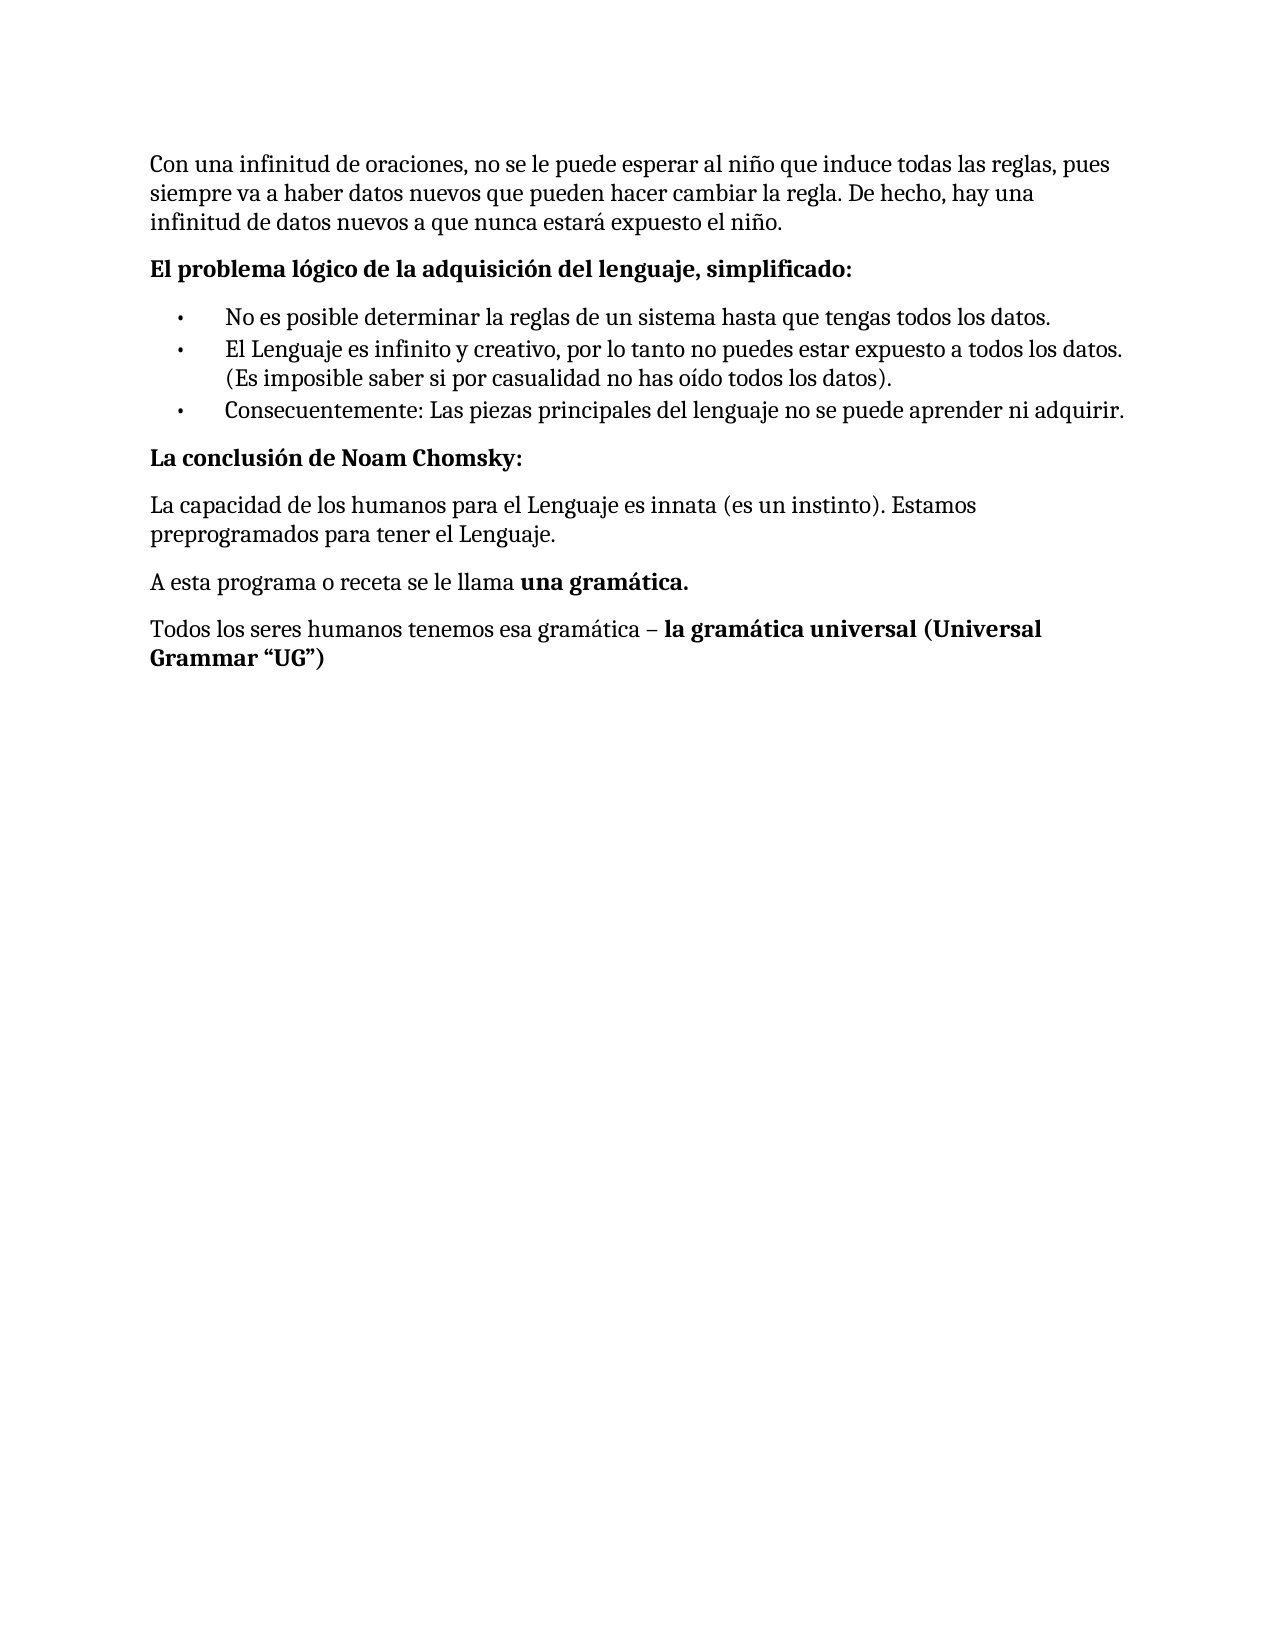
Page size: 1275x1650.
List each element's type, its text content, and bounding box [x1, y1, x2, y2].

text Todos los seres humanos tenemos esa gramática – la gramática universal (Universal Grammar “UG”) [150, 615, 1125, 672]
list Consecuentemente: Las piezas principales del lenguaje no se puede aprender ni adquirir. [175, 396, 1125, 425]
list El Lenguaje es infinito y creativo, por lo tanto no puedes estar expuesto a todos los datos. (Es imposible saber si por casualidad no has oído todos los datos). [175, 335, 1125, 392]
text Con una infinitud de oraciones, no se le puede esperar al niño que induce todas las reglas, pues siempre va a haber datos nuevos que pueden hacer cambiar la regla. De hecho, hay una infinitud de datos nuevos a que nunca estará expuesto el niño. [150, 150, 1125, 236]
text La conclusión de Noam Chomsky: [150, 444, 1125, 472]
text El problema lógico de la adquisición del lenguaje, simplificado: [150, 255, 1125, 284]
text A esta programa o receta se le llama una gramática. [150, 567, 1125, 596]
text La capacidad de los humanos para el Lenguaje es innata (es un instinto). Estamos preprogramados para tener el Lenguaje. [150, 491, 1125, 549]
list No es posible determinar la reglas de un sistema hasta que tengas todos los datos. [175, 302, 1125, 331]
